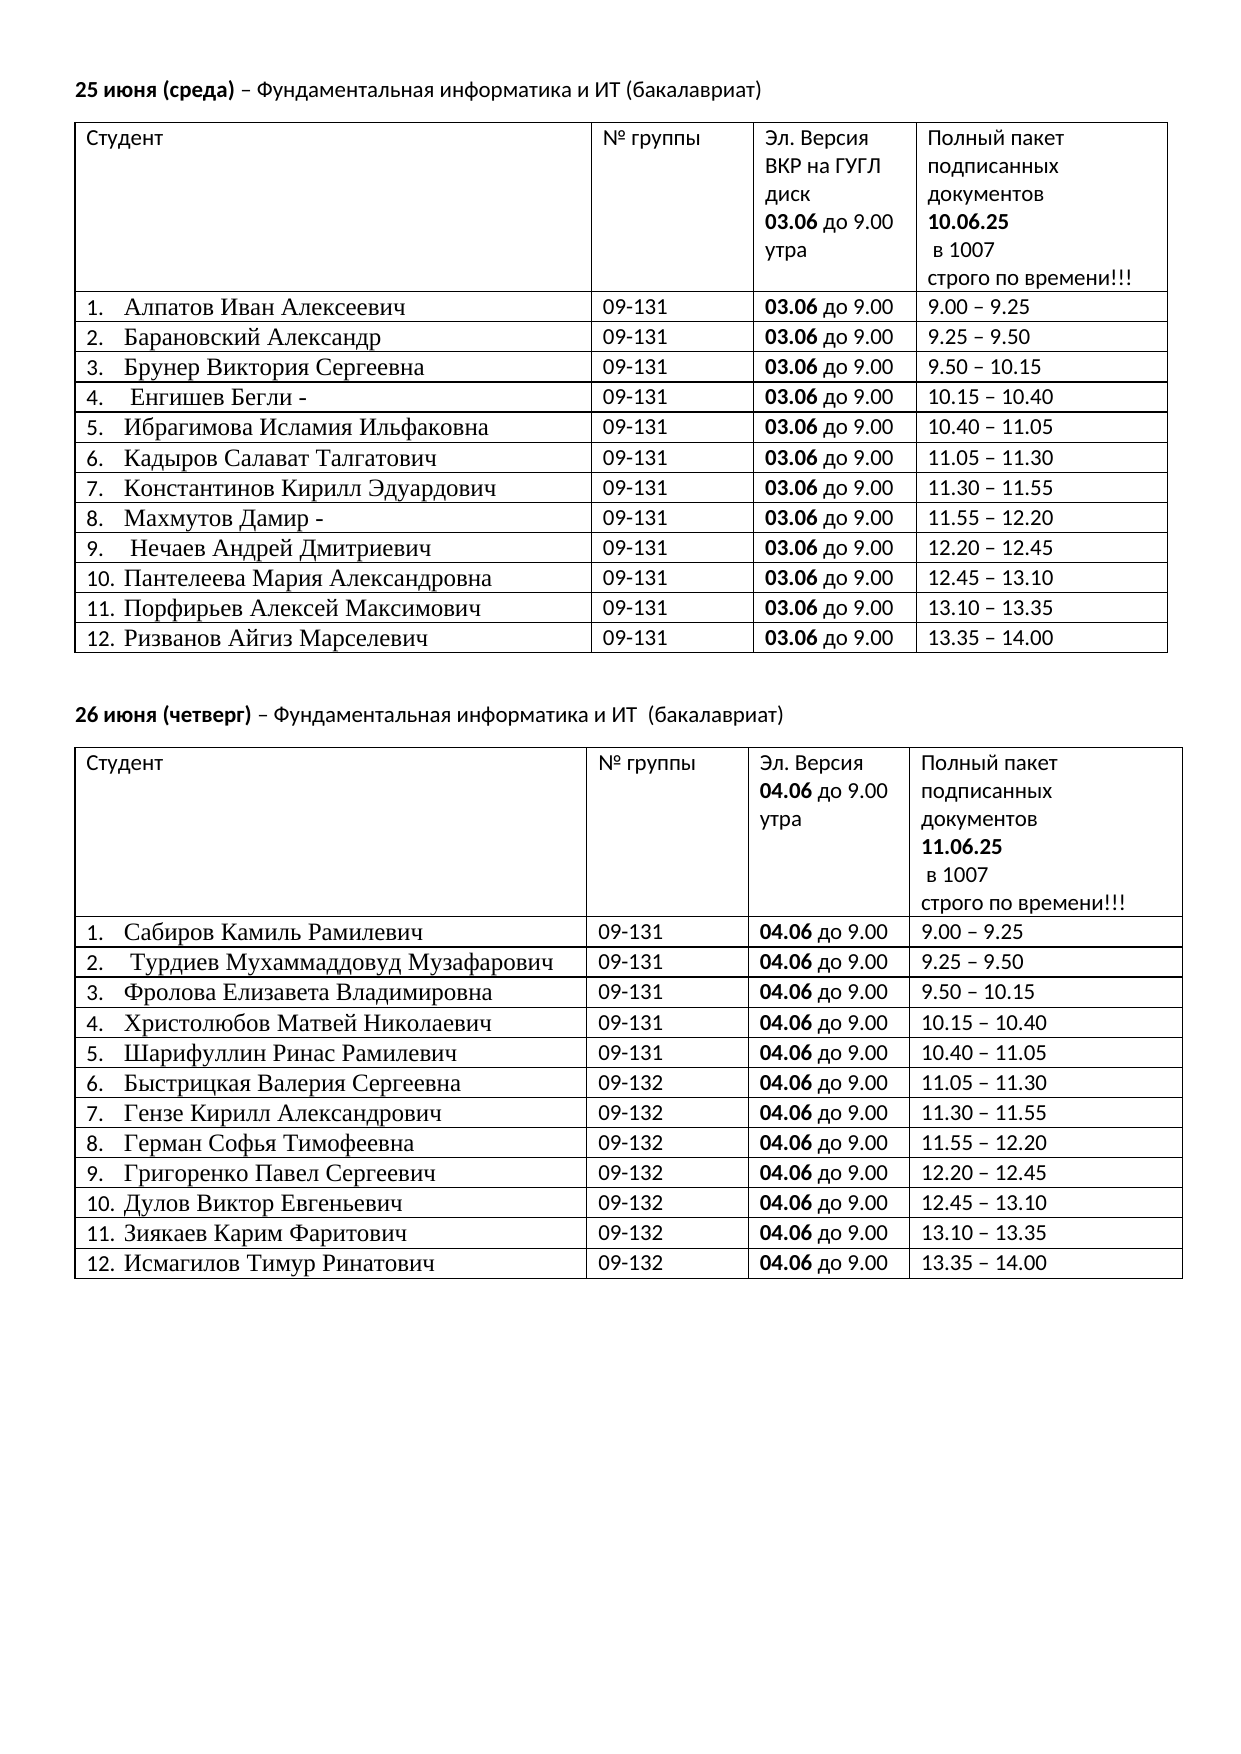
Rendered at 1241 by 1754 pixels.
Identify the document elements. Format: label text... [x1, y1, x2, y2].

table_cell 09-131 [592, 593, 753, 622]
table_cell 09-131 [592, 352, 753, 381]
table_cell 11.55 – 12.20 [917, 503, 1167, 532]
table_cell 03.06 до 9.00 [754, 383, 916, 411]
table_cell 12.45 – 13.10 [910, 1188, 1182, 1217]
table_cell Григоренко Павел Сергеевич [76, 1158, 586, 1187]
table_cell 13.10 – 13.35 [917, 593, 1167, 622]
table_cell 09-131 [592, 413, 753, 442]
table_cell 03.06 до 9.00 [754, 413, 916, 442]
table_cell Константинов Кирилл Эдуардович [76, 473, 591, 502]
table_cell Турдиев Мухаммаддовуд Музафарович [76, 948, 586, 976]
table_cell 03.06 до 9.00 [754, 443, 916, 472]
table_header Студент [76, 123, 591, 291]
table_cell Ризванов Айгиз Марселевич [76, 623, 591, 652]
table_cell 09-132 [587, 1158, 748, 1187]
table_cell 11.30 – 11.55 [917, 473, 1167, 502]
table_cell Фролова Елизавета Владимировна [76, 978, 586, 1007]
table_cell 9.00 – 9.25 [910, 917, 1182, 946]
table_cell 09-132 [587, 1098, 748, 1127]
table_cell 04.06 до 9.00 [749, 1188, 909, 1217]
table_cell 13.35 – 14.00 [917, 623, 1167, 652]
table_cell 09-132 [587, 1249, 748, 1277]
table_cell 09-131 [587, 1008, 748, 1037]
table_cell Нечаев Андрей Дмитриевич [76, 533, 591, 562]
table_cell 04.06 до 9.00 [749, 978, 909, 1007]
table_cell Шарифуллин Ринас Рамилевич [76, 1038, 586, 1067]
table_cell Зиякаев Карим Фаритович [76, 1218, 586, 1247]
table_header № группы [587, 748, 748, 916]
table_cell Енгишев Бегли - [76, 383, 591, 411]
text 26 июня (четверг) – Фундаментальная информатика и ИТ (бакалавриат) [75, 700, 1165, 728]
table_header № группы [592, 123, 753, 291]
table_cell Дулов Виктор Евгеньевич [76, 1188, 586, 1217]
table_cell Барановский Александр [76, 322, 591, 351]
table_cell 04.06 до 9.00 [749, 1218, 909, 1247]
table_cell 03.06 до 9.00 [754, 533, 916, 562]
table_cell 04.06 до 9.00 [749, 1128, 909, 1157]
table_cell 09-131 [592, 473, 753, 502]
table_cell 9.50 – 10.15 [917, 352, 1167, 381]
table_cell 13.35 – 14.00 [910, 1249, 1182, 1277]
table_cell Порфирьев Алексей Максимович [76, 593, 591, 622]
text 25 июня (среда) – Фундаментальная информатика и ИТ (бакалавриат) [75, 75, 1165, 103]
table_cell 03.06 до 9.00 [754, 473, 916, 502]
table_cell 03.06 до 9.00 [754, 593, 916, 622]
table_cell 12.20 – 12.45 [910, 1158, 1182, 1187]
table_cell 09-132 [587, 1188, 748, 1217]
table_cell 09-131 [587, 917, 748, 946]
table_cell 09-131 [592, 623, 753, 652]
table_cell Алпатов Иван Алексеевич [76, 292, 591, 321]
table_cell 04.06 до 9.00 [749, 1158, 909, 1187]
table_cell 12.20 – 12.45 [917, 533, 1167, 562]
table_cell 09-131 [592, 383, 753, 411]
table_cell 04.06 до 9.00 [749, 917, 909, 946]
table_cell 10.40 – 11.05 [910, 1038, 1182, 1067]
table_cell 09-131 [592, 443, 753, 472]
table_cell Гензе Кирилл Александрович [76, 1098, 586, 1127]
table_cell Герман Софья Тимофеевна [76, 1128, 586, 1157]
table_cell 9.00 – 9.25 [917, 292, 1167, 321]
table_header Эл. Версия 04.06 до 9.00 утра [749, 748, 909, 916]
table_cell 04.06 до 9.00 [749, 1098, 909, 1127]
table_cell 04.06 до 9.00 [749, 1068, 909, 1097]
table_cell 11.05 – 11.30 [910, 1068, 1182, 1097]
table_cell Пантелеева Мария Александровна [76, 563, 591, 592]
table_cell 09-131 [592, 322, 753, 351]
table_cell 03.06 до 9.00 [754, 322, 916, 351]
table_cell 03.06 до 9.00 [754, 503, 916, 532]
table_cell 04.06 до 9.00 [749, 1249, 909, 1277]
table_cell 13.10 – 13.35 [910, 1218, 1182, 1247]
table_cell Сабиров Камиль Рамилевич [76, 917, 586, 946]
table_cell 10.15 – 10.40 [910, 1008, 1182, 1037]
table_cell 03.06 до 9.00 [754, 292, 916, 321]
table_cell 9.25 – 9.50 [910, 948, 1182, 976]
table_cell 9.25 – 9.50 [917, 322, 1167, 351]
table_cell 09-132 [587, 1218, 748, 1247]
table_cell 09-131 [592, 292, 753, 321]
table_cell 9.50 – 10.15 [910, 978, 1182, 1007]
table_cell 09-132 [587, 1068, 748, 1097]
table_cell 03.06 до 9.00 [754, 352, 916, 381]
table_header Студент [76, 748, 586, 916]
table_cell 09-131 [592, 503, 753, 532]
table_cell Исмагилов Тимур Ринатович [76, 1249, 586, 1277]
table_cell Христолюбов Матвей Николаевич [76, 1008, 586, 1037]
table_cell 04.06 до 9.00 [749, 1038, 909, 1067]
table_cell 12.45 – 13.10 [917, 563, 1167, 592]
table_cell 09-131 [587, 978, 748, 1007]
table_cell 11.30 – 11.55 [910, 1098, 1182, 1127]
table_cell Брунер Виктория Сергеевна [76, 352, 591, 381]
table_cell 09-131 [592, 533, 753, 562]
table_cell 11.05 – 11.30 [917, 443, 1167, 472]
table_header Полный пакет подписанных документов 10.06.25 в 1007 строго по времени!!! [917, 123, 1167, 291]
table_cell 09-131 [587, 1038, 748, 1067]
table_cell Ибрагимова Исламия Ильфаковна [76, 413, 591, 442]
table_cell 09-131 [587, 948, 748, 976]
table_cell 03.06 до 9.00 [754, 623, 916, 652]
table_cell 04.06 до 9.00 [749, 1008, 909, 1037]
table_cell 10.40 – 11.05 [917, 413, 1167, 442]
table_cell 09-131 [592, 563, 753, 592]
table_cell 04.06 до 9.00 [749, 948, 909, 976]
table_cell 03.06 до 9.00 [754, 563, 916, 592]
table_cell Быстрицкая Валерия Сергеевна [76, 1068, 586, 1097]
table_cell 11.55 – 12.20 [910, 1128, 1182, 1157]
table_cell Махмутов Дамир - [76, 503, 591, 532]
table_cell 10.15 – 10.40 [917, 383, 1167, 411]
table_cell 09-132 [587, 1128, 748, 1157]
table_header Эл. Версия ВКР на ГУГЛ диск 03.06 до 9.00 утра [754, 123, 916, 291]
table_cell Кадыров Салават Талгатович [76, 443, 591, 472]
table_header Полный пакет подписанных документов 11.06.25 в 1007 строго по времени!!! [910, 748, 1182, 916]
